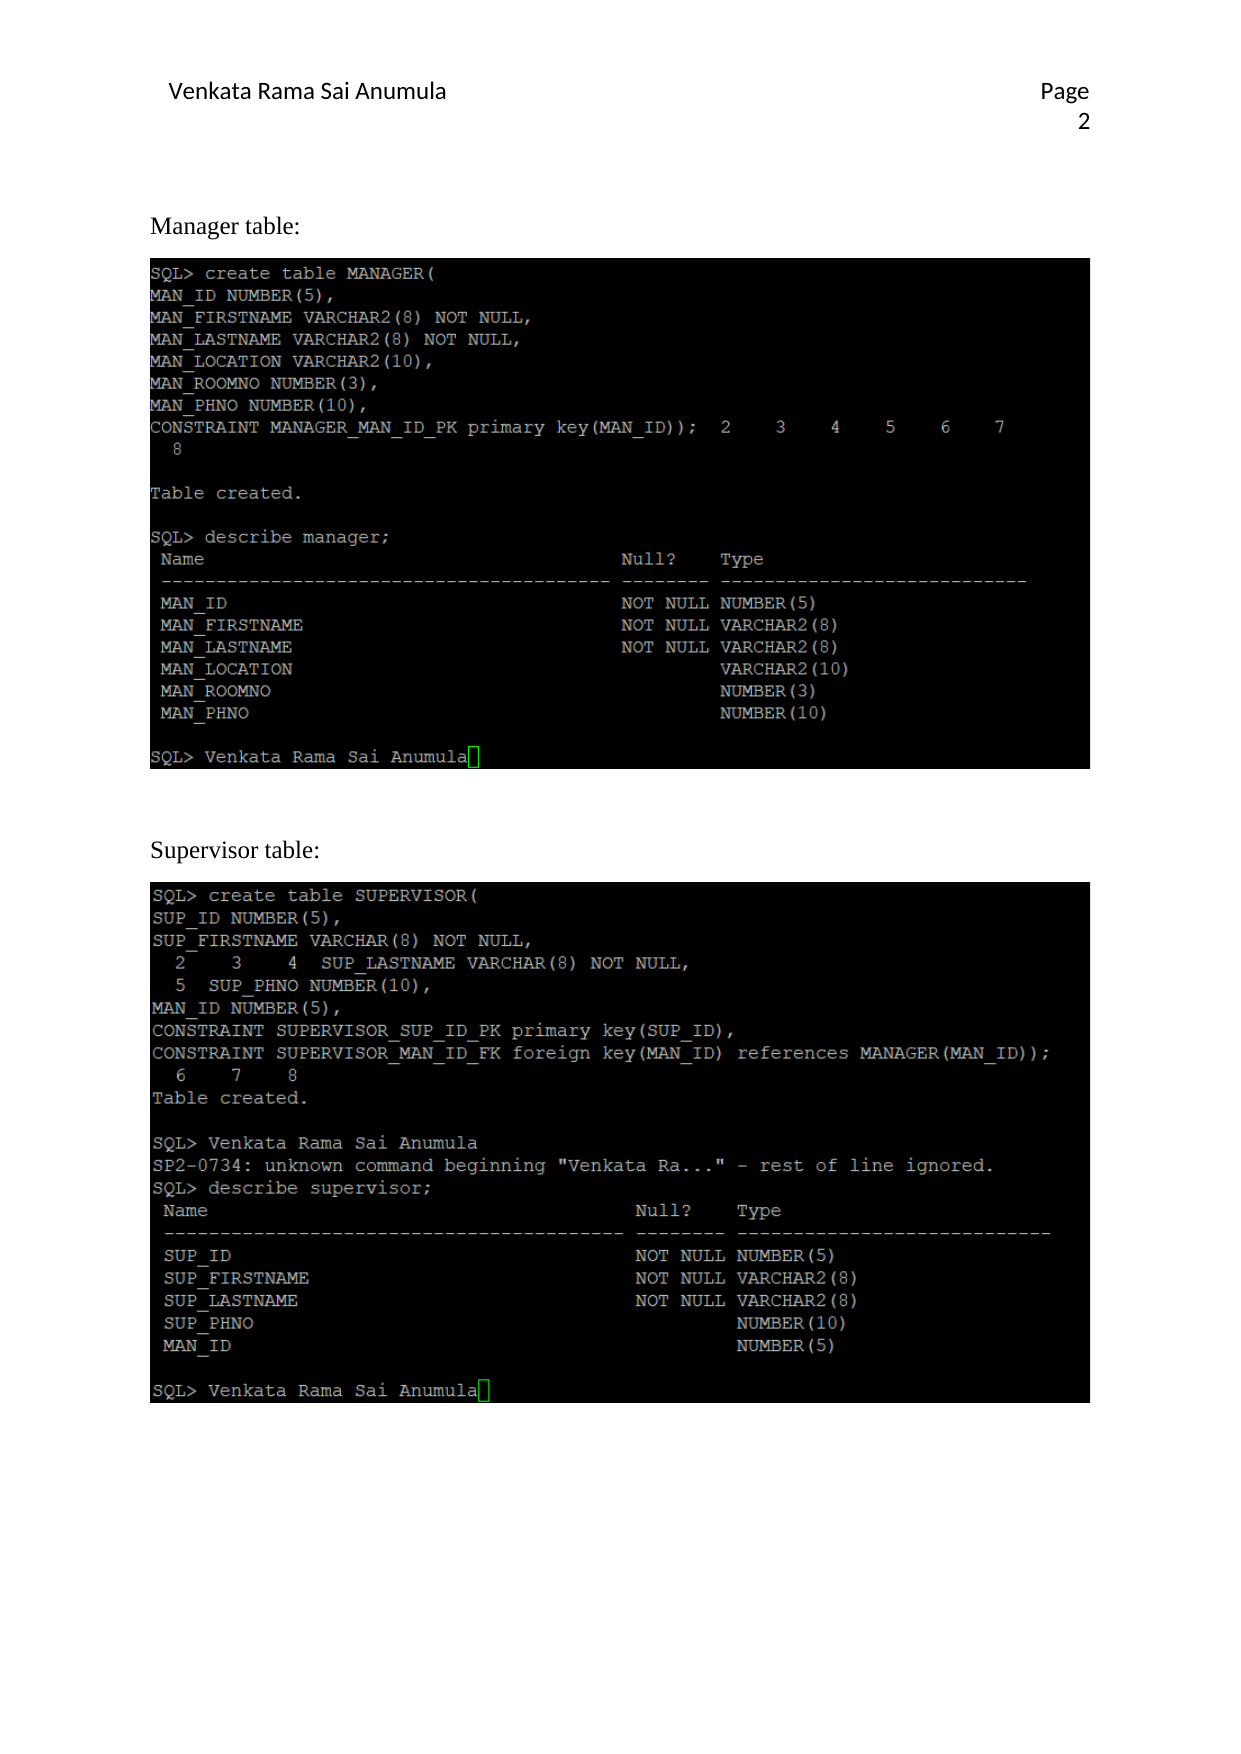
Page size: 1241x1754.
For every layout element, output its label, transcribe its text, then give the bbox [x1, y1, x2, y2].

text Supervisor table: [150, 835, 1090, 863]
picture [150, 882, 1091, 1403]
text Manager table: [150, 211, 1090, 240]
picture [150, 258, 1091, 769]
